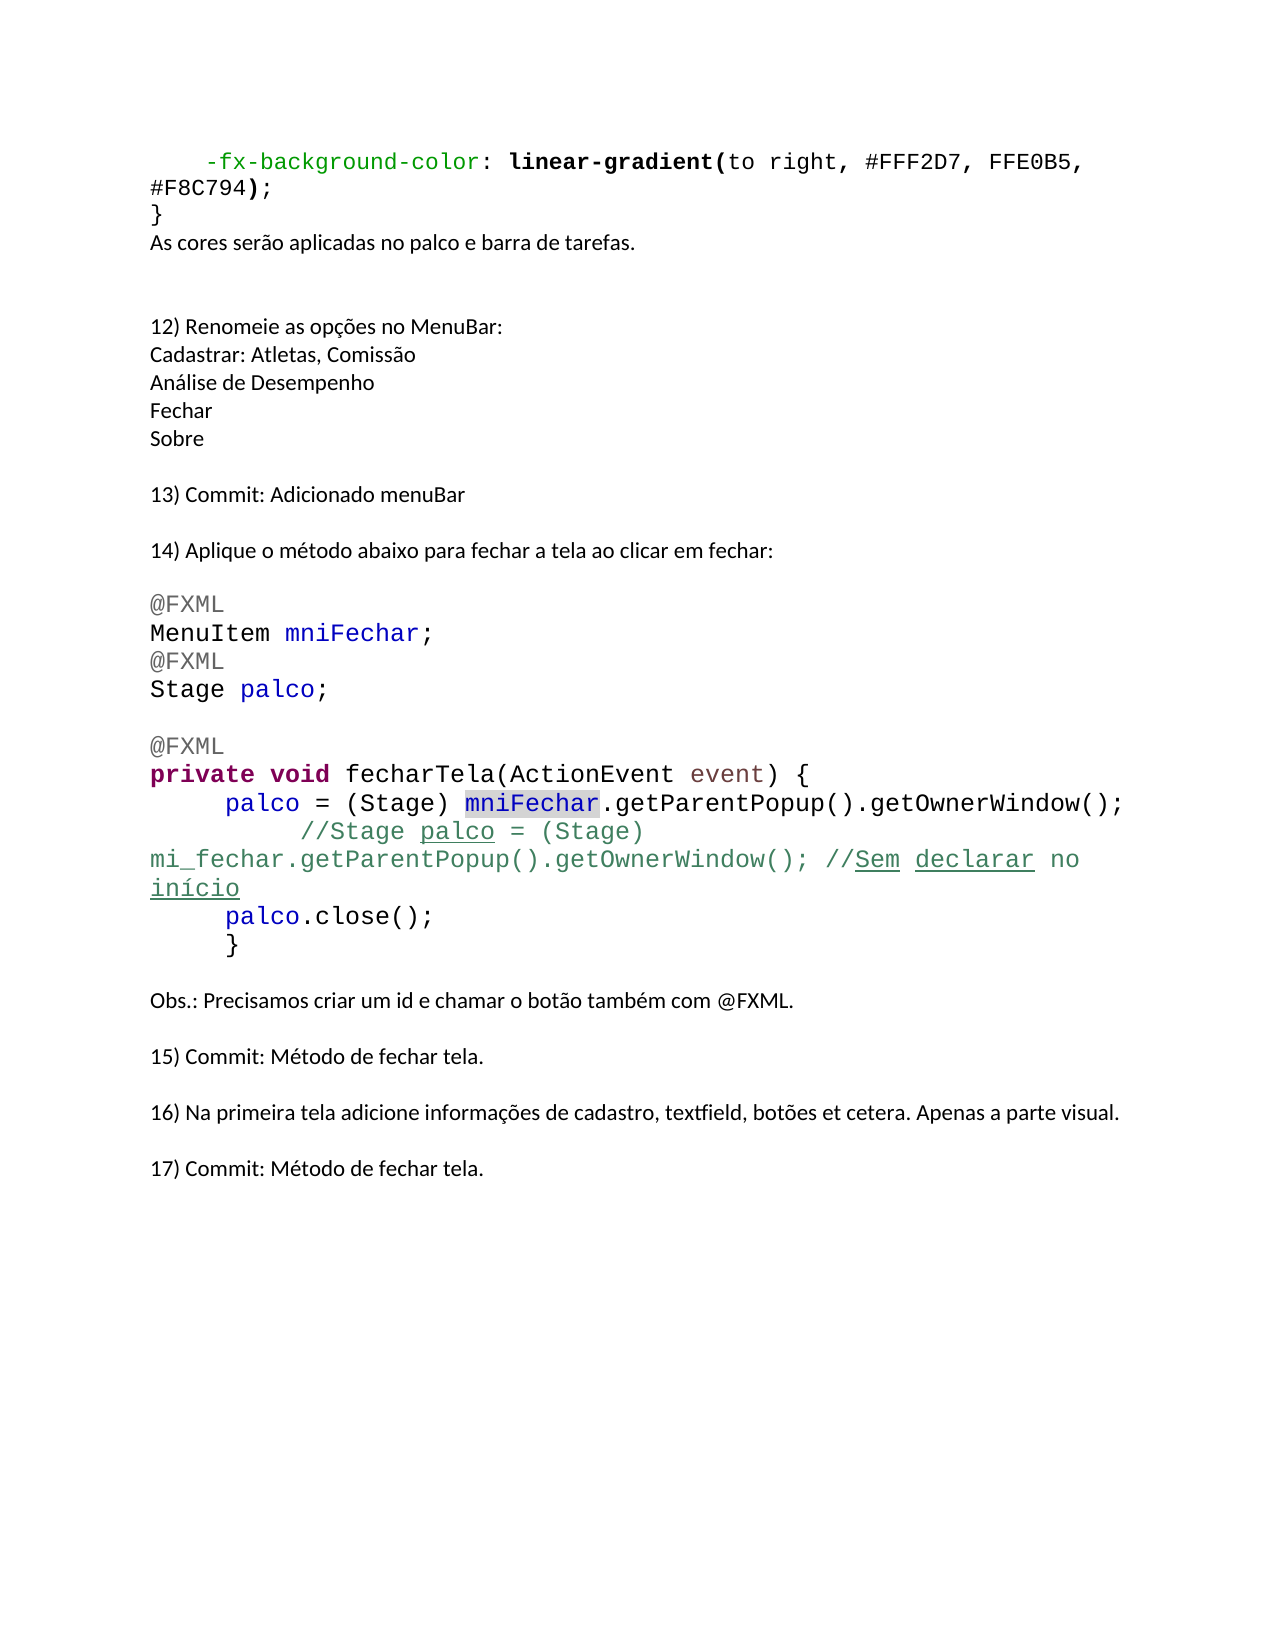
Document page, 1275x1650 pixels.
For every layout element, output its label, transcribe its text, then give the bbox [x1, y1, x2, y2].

text Cadastrar: Atletas, Comissão [150, 340, 1125, 368]
text Stage palco; [150, 677, 1125, 705]
text palco = (Stage) mniFechar.getParentPopup().getOwnerWindow(); [600, 790, 1125, 818]
text @FXML [150, 649, 1125, 677]
text Análise de Desempenho [150, 368, 1125, 396]
text 13) Commit: Adicionado menuBar [150, 480, 1125, 508]
text palco = (Stage) mniFechar.getParentPopup().getOwnerWindow(); [225, 790, 465, 818]
text //Stage palco = (Stage) mi_fechar.getParentPopup().getOwnerWindow(); //Sem declarar no início [150, 818, 1125, 903]
text MenuItem mniFechar; [150, 620, 1125, 649]
text @FXML [150, 733, 1125, 762]
text Sobre [150, 424, 1125, 452]
text @FXML [150, 592, 1125, 620]
text } [150, 202, 1125, 228]
text 15) Commit: Método de fechar tela. [150, 1042, 1125, 1070]
text } [150, 932, 1125, 960]
text private void fecharTela(ActionEvent event) { [150, 762, 1125, 790]
text 14) Aplique o método abaixo para fechar a tela ao clicar em fechar: [150, 536, 1125, 564]
text -fx-background-color: linear-gradient(to right, #FFF2D7, FFE0B5, #F8C794); [150, 150, 1125, 202]
text palco.close(); [150, 903, 1125, 932]
text Fechar [150, 396, 1125, 424]
text 12) Renomeie as opções no MenuBar: [150, 312, 1125, 340]
text 17) Commit: Método de fechar tela. [150, 1154, 1125, 1182]
text As cores serão aplicadas no palco e barra de tarefas. [150, 228, 1125, 256]
text Obs.: Precisamos criar um id e chamar o botão também com @FXML. [150, 986, 1125, 1014]
text 16) Na primeira tela adicione informações de cadastro, textfield, botões et cetera. Apenas a parte visual. [150, 1098, 1125, 1126]
